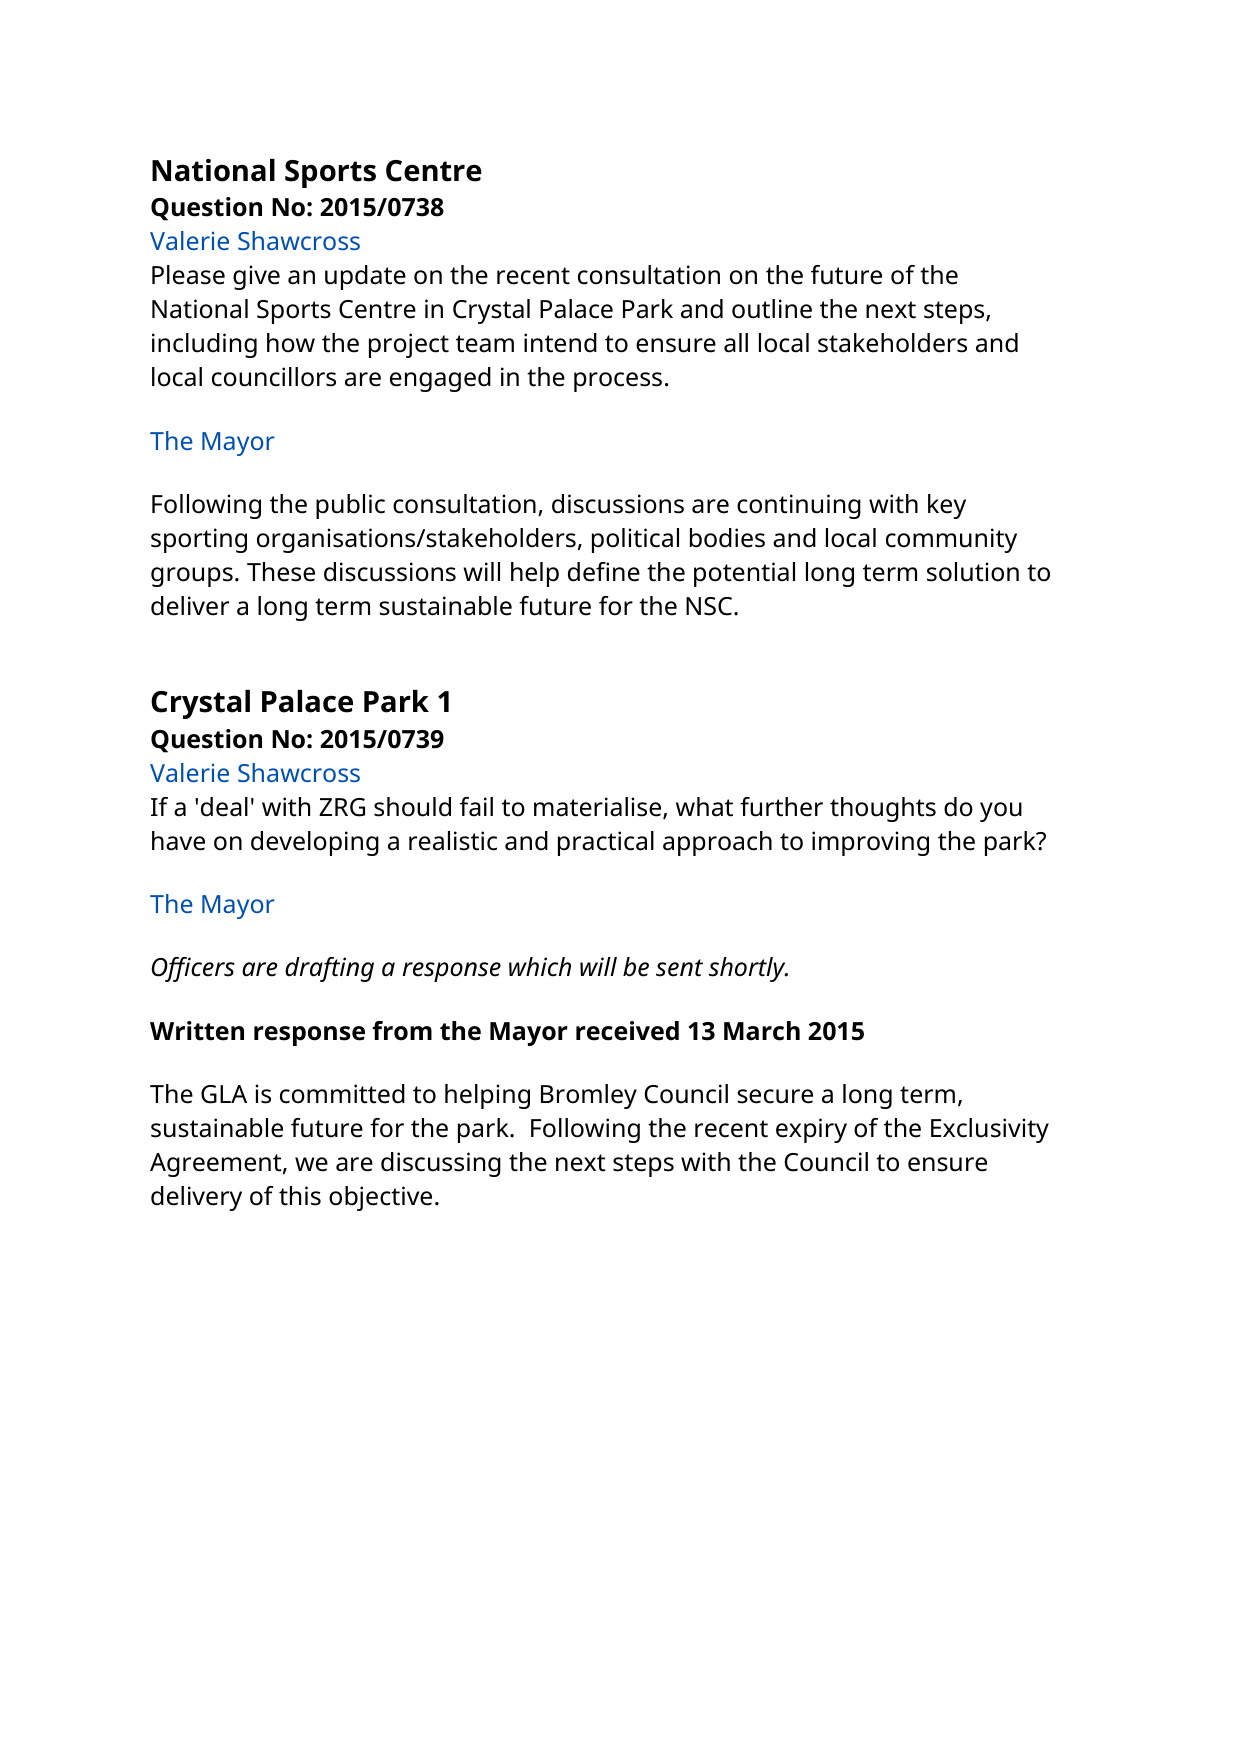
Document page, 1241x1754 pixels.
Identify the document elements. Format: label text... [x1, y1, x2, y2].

table_cell Crystal Palace Park 1 Question No: 2015/0739 Valerie Shawcross If a 'deal' with ZRG should fail to materialise, what further thoughts do you have on developing a realistic and practical approach to improving the park? The Mayor Officers are drafting a response which will be sent shortly. Written response from the Mayor received 13 March 2015 The GLA is committed to helping Bromley Council secure a long term, sustainable future for the park. Following the recent expiry of the Exclusivity Agreement, we are discussing the next steps with the Council to ensure delivery of this objective. [139, 682, 1069, 1272]
table_cell National Sports Centre Question No: 2015/0738 Valerie Shawcross Please give an update on the recent consultation on the future of the National Sports Centre in Crystal Palace Park and outline the next steps, including how the project team intend to ensure all local stakeholders and local councillors are engaged in the process. The Mayor Following the public consultation, discussions are continuing with key sporting organisations/stakeholders, political bodies and local community groups. These discussions will help define the potential long term solution to deliver a long term sustainable future for the NSC. [139, 150, 1069, 682]
